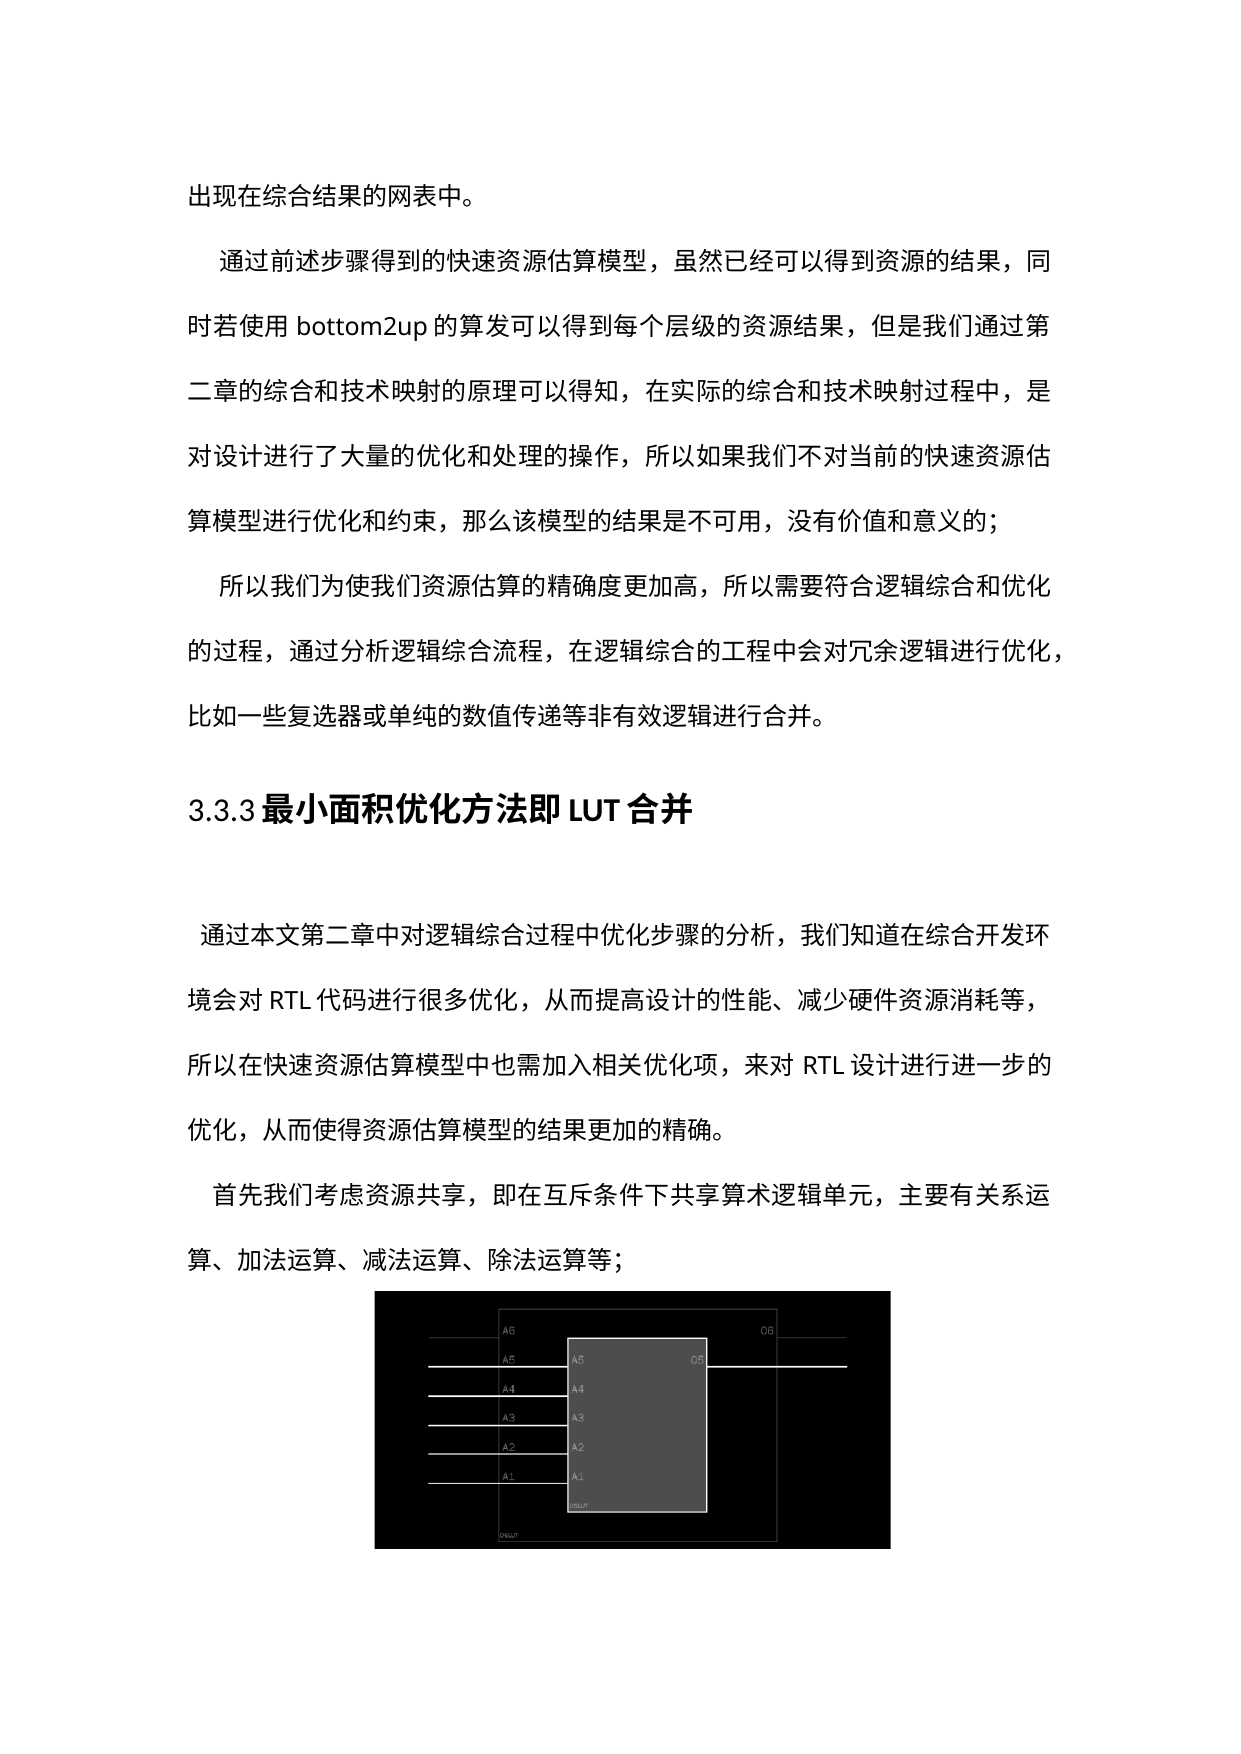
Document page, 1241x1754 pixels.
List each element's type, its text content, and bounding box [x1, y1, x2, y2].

text 通过前述步骤得到的快速资源估算模型，虽然已经可以得到资源的结果，同时若使用bottom2up的算发可以得到每个层级的资源结果，但是我们通过第二章的综合和技术映射的原理可以得知，在实际的综合和技术映射过程中，是对设计进行了大量的优化和处理的操作，所以如果我们不对当前的快速资源估算模型进行优化和约束，那么该模型的结果是不可用，没有价值和意义的； [187, 227, 1053, 552]
picture [374, 1291, 891, 1549]
text 首先我们考虑资源共享，即在互斥条件下共享算术逻辑单元，主要有关系运算、加法运算、减法运算、除法运算等； [187, 1161, 1053, 1291]
text 通过本文第二章中对逻辑综合过程中优化步骤的分析，我们知道在综合开发环境会对RTL代码进行很多优化，从而提高设计的性能、减少硬件资源消耗等，所以在快速资源估算模型中也需加入相关优化项，来对RTL设计进行进一步的优化，从而使得资源估算模型的结果更加的精确。 [187, 901, 1053, 1161]
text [187, 162, 1053, 227]
text 所以我们为使我们资源估算的精确度更加高，所以需要符合逻辑综合和优化的过程，通过分析逻辑综合流程，在逻辑综合的工程中会对冗余逻辑进行优化，比如一些复选器或单纯的数值传递等非有效逻辑进行合并。 [187, 552, 1053, 747]
subtitle 3.3.3最小面积优化方法即LUT合并 [187, 774, 1053, 839]
